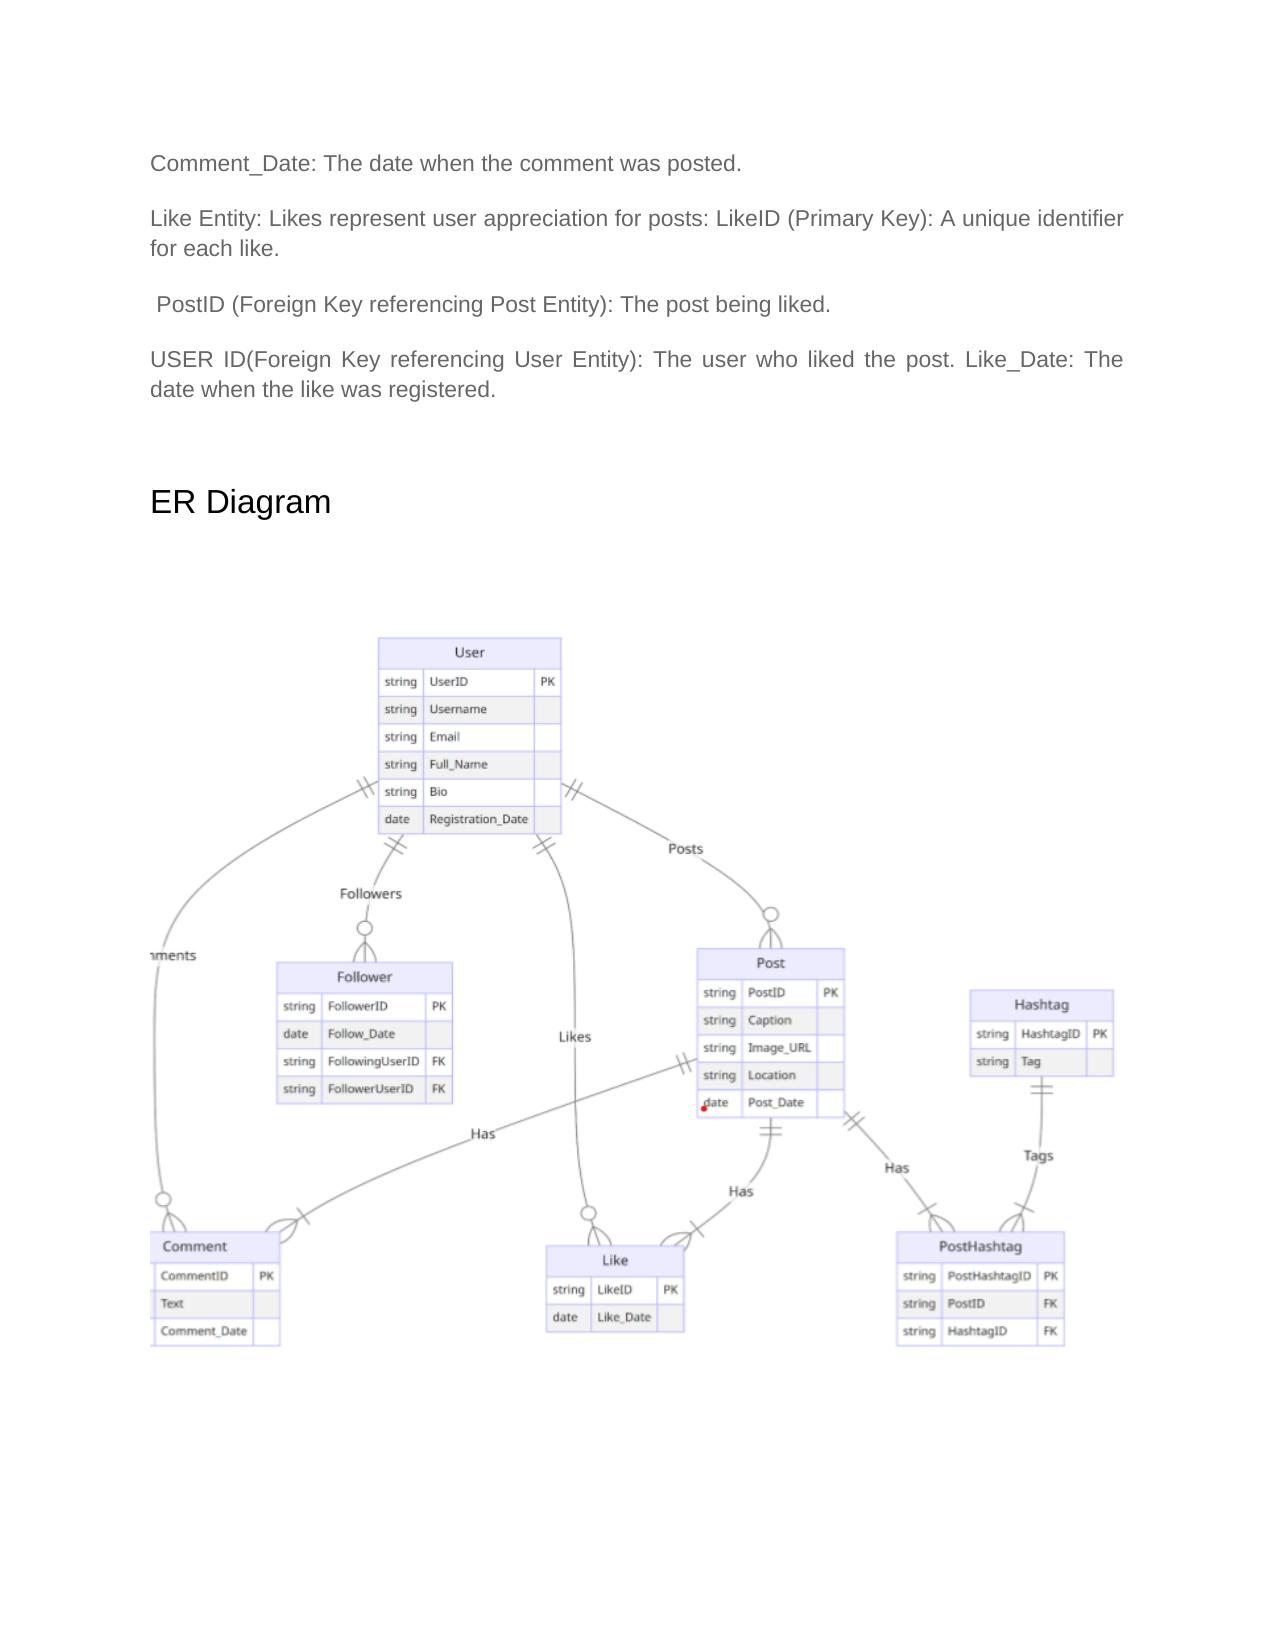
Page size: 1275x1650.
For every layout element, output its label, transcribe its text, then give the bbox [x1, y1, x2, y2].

subtitle Comment_Date: The date when the comment was posted. [150, 150, 1125, 176]
picture [150, 623, 1125, 1367]
subtitle USER ID(Foreign Key referencing User Entity): The user who liked the post. Like_Date: The date when the like was registered. [150, 346, 1125, 402]
subtitle ER Diagram [150, 482, 1125, 521]
subtitle Like Entity: Likes represent user appreciation for posts: LikeID (Primary Key): A unique identifier for each like. [150, 205, 1125, 262]
subtitle PostID (Foreign Key referencing Post Entity): The post being liked. [150, 291, 1125, 317]
